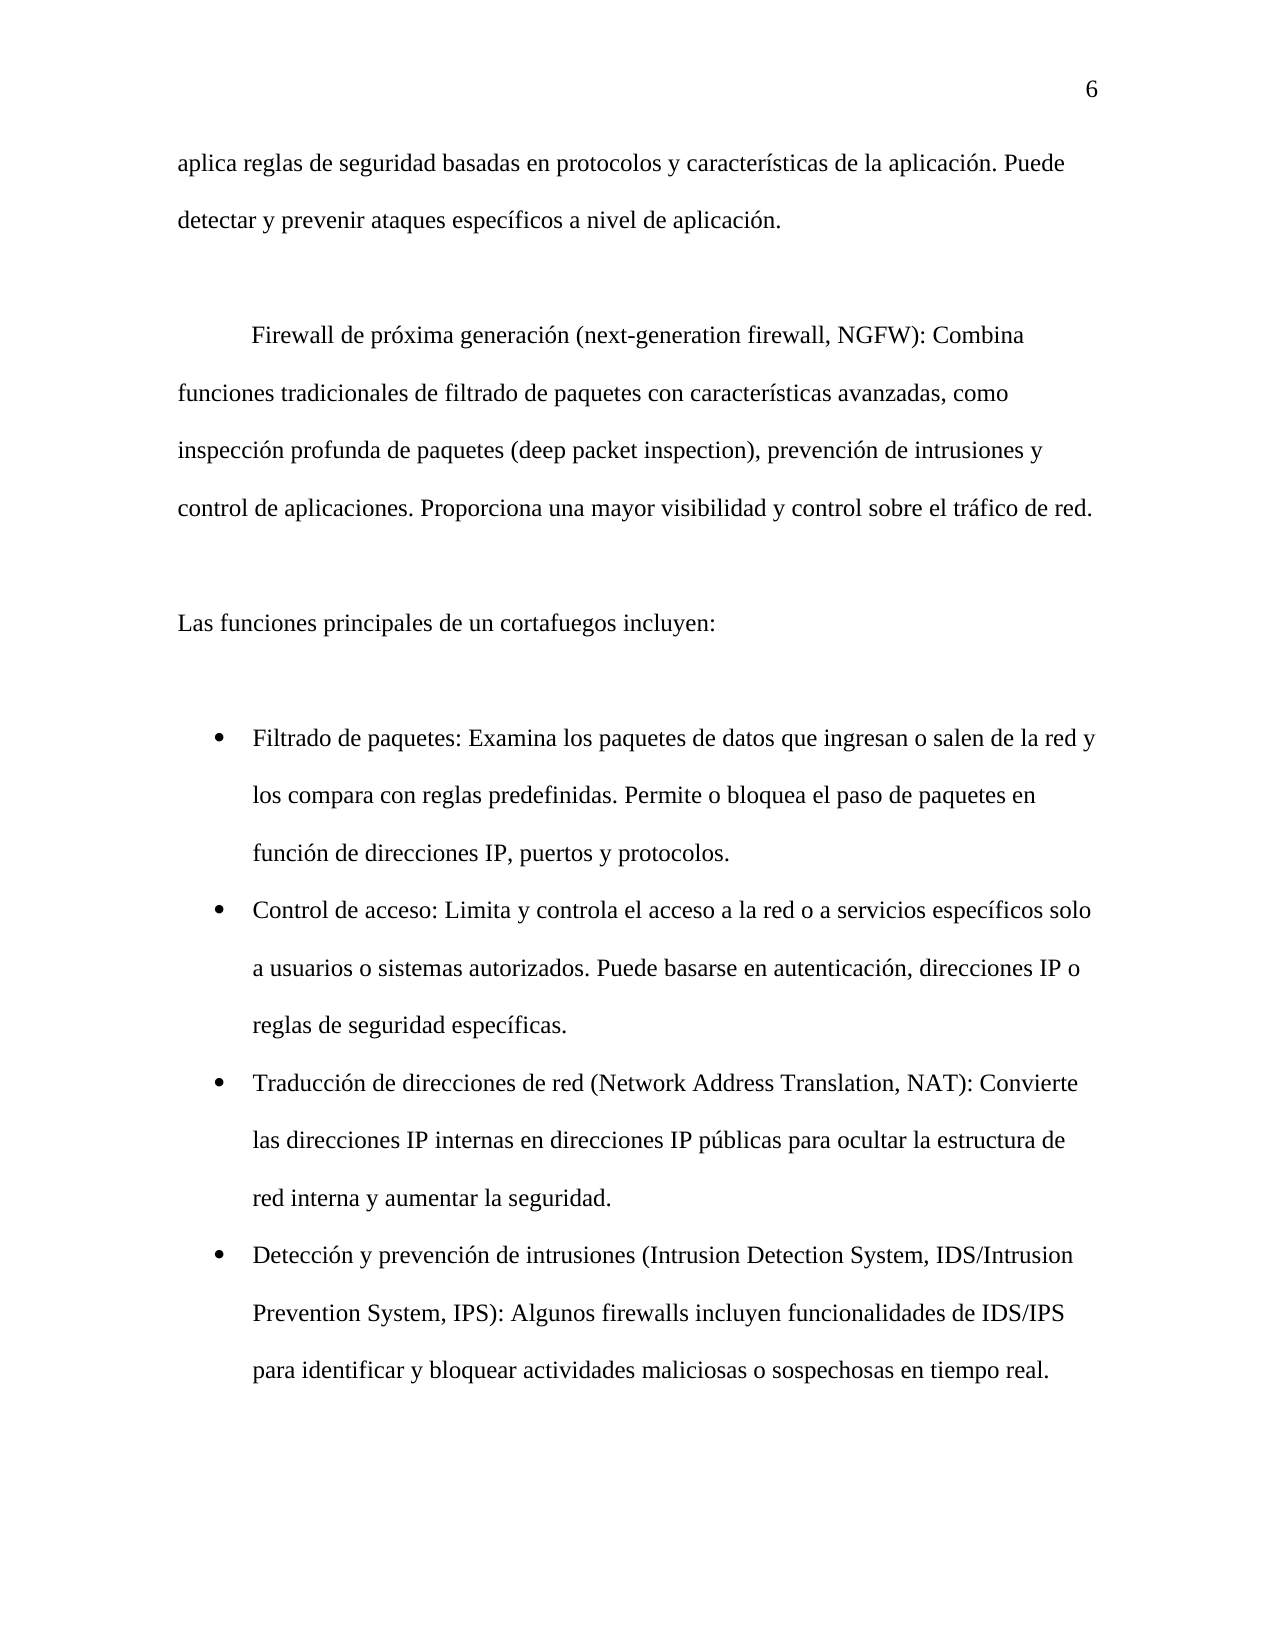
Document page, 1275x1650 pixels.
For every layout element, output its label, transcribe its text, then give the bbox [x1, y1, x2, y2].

list Traducción de direcciones de red (Network Address Translation, NAT): Convierte las direcciones IP internas en direcciones IP públicas para ocultar la estructura de red interna y aumentar la seguridad. [215, 1068, 1098, 1211]
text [177, 148, 1098, 234]
list Control de acceso: Limita y controla el acceso a la red o a servicios específicos solo a usuarios o sistemas autorizados. Puede basarse en autenticación, direcciones IP o reglas de seguridad específicas. [215, 895, 1098, 1039]
text Firewall de próxima generación (next-generation firewall, NGFW): Combina funciones tradicionales de filtrado de paquetes con características avanzadas, como inspección profunda de paquetes (deep packet inspection), prevención de intrusiones y control de aplicaciones. Proporciona una mayor visibilidad y control sobre el tráfico de red. [177, 320, 1098, 521]
text Las funciones principales de un cortafuegos incluyen: [177, 608, 1098, 636]
list Detección y prevención de intrusiones (Intrusion Detection System, IDS/Intrusion Prevention System, IPS): Algunos firewalls incluyen funcionalidades de IDS/IPS para identificar y bloquear actividades maliciosas o sospechosas en tiempo real. [215, 1240, 1098, 1384]
list Filtrado de paquetes: Examina los paquetes de datos que ingresan o salen de la red y los compara con reglas predefinidas. Permite o bloquea el paso de paquetes en función de direcciones IP, puertos y protocolos. [215, 723, 1098, 866]
